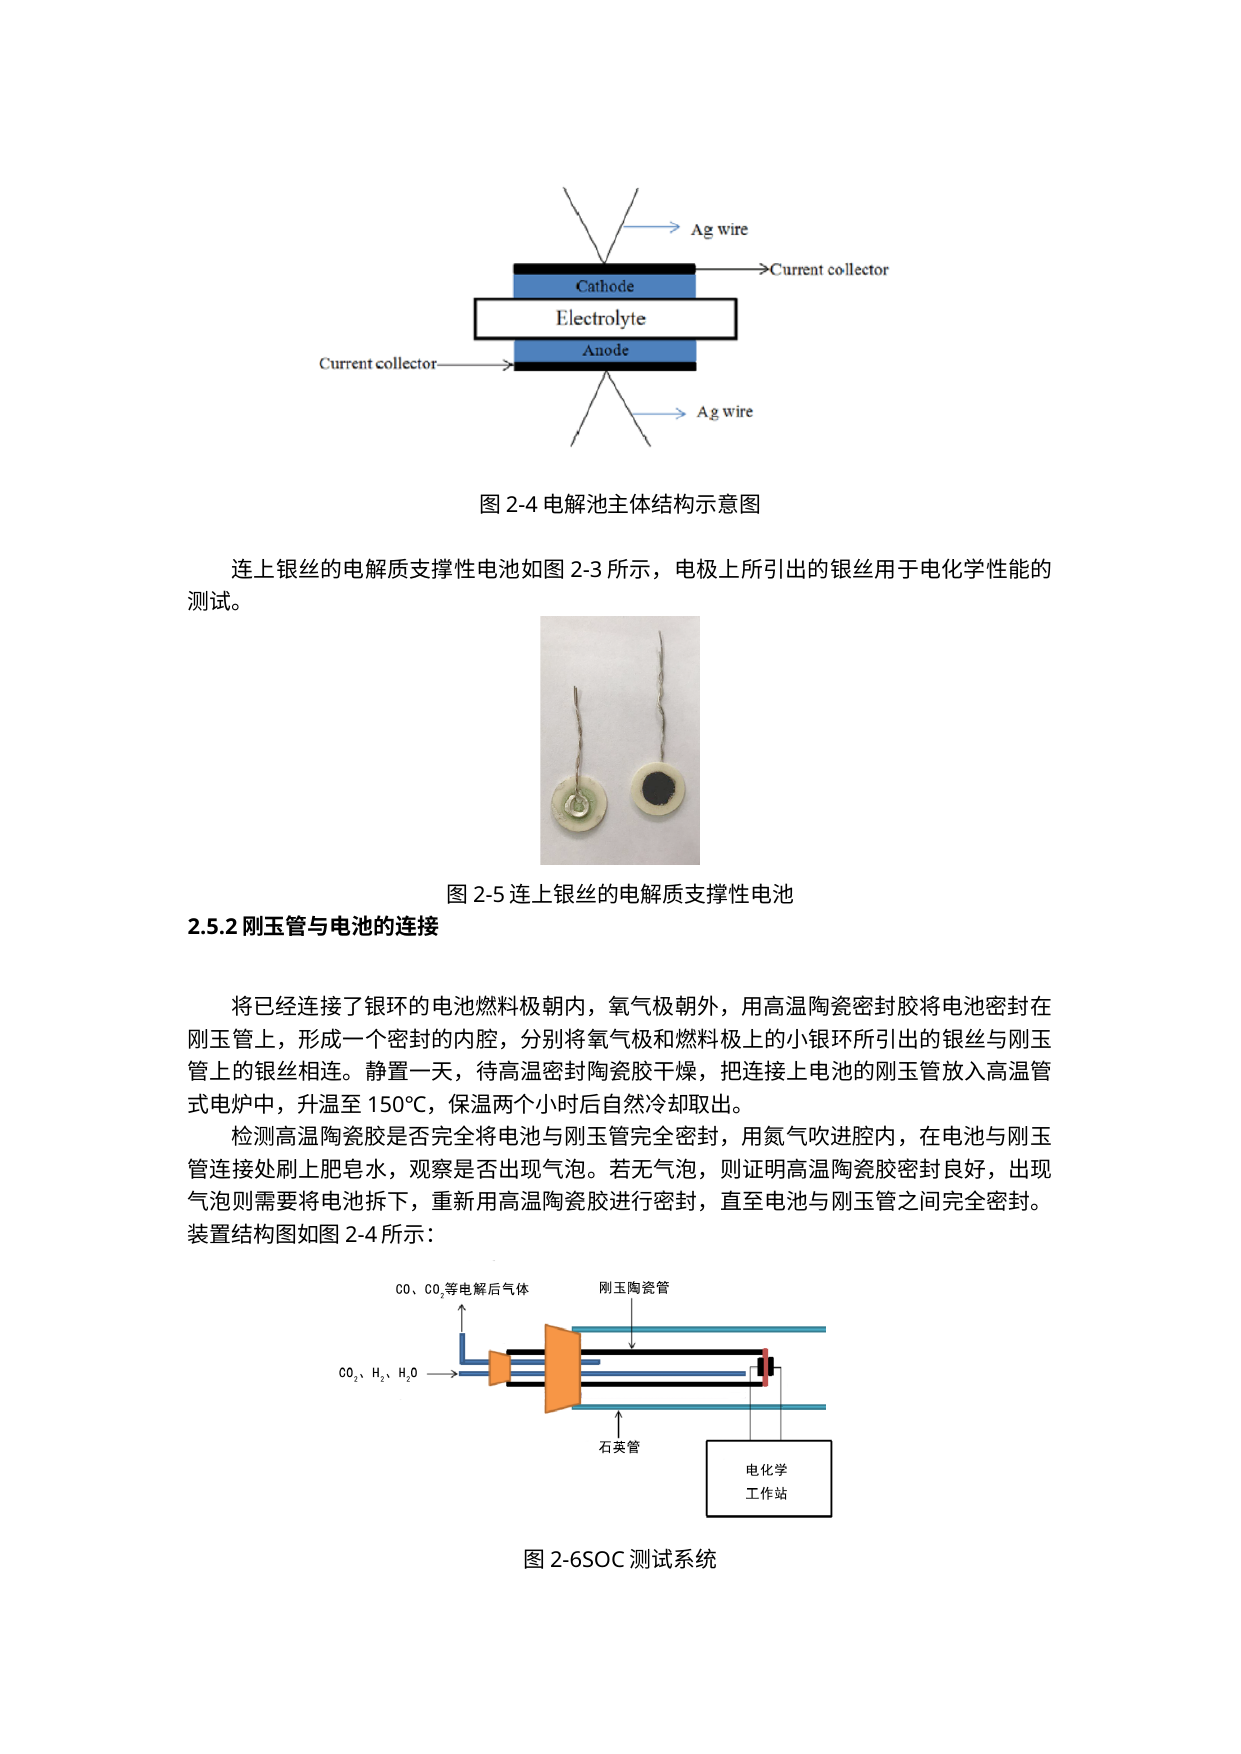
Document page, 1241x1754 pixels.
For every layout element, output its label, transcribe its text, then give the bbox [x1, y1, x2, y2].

picture [323, 1248, 917, 1529]
text 图2-5连上银丝的电解质支撑性电池 [187, 876, 1053, 909]
text 连上银丝的电解质支撑性电池如图2-3所示，电极上所引出的银丝用于电化学性能的测试。 [187, 551, 1053, 616]
text 图2-6SOC测试系统 [187, 1541, 1053, 1574]
picture [540, 616, 700, 865]
picture [276, 162, 964, 481]
text 检测高温陶瓷胶是否完全将电池与刚玉管完全密封，用氮气吹进腔内，在电池与刚玉管连接处刷上肥皂水，观察是否出现气泡。若无气泡，则证明高温陶瓷胶密封良好，出现气泡则需要将电池拆下，重新用高温陶瓷胶进行密封，直至电池与刚玉管之间完全密封。装置结构图如图2-4所示： [187, 1119, 1053, 1249]
text 图2-4电解池主体结构示意图 [187, 487, 1053, 519]
text 2.5.2刚玉管与电池的连接 [187, 909, 1053, 941]
text 将已经连接了银环的电池燃料极朝内，氧气极朝外，用高温陶瓷密封胶将电池密封在刚玉管上，形成一个密封的内腔，分别将氧气极和燃料极上的小银环所引出的银丝与刚玉管上的银丝相连。静置一天，待高温密封陶瓷胶干燥，把连接上电池的刚玉管放入高温管式电炉中，升温至150℃，保温两个小时后自然冷却取出。 [187, 989, 1053, 1119]
